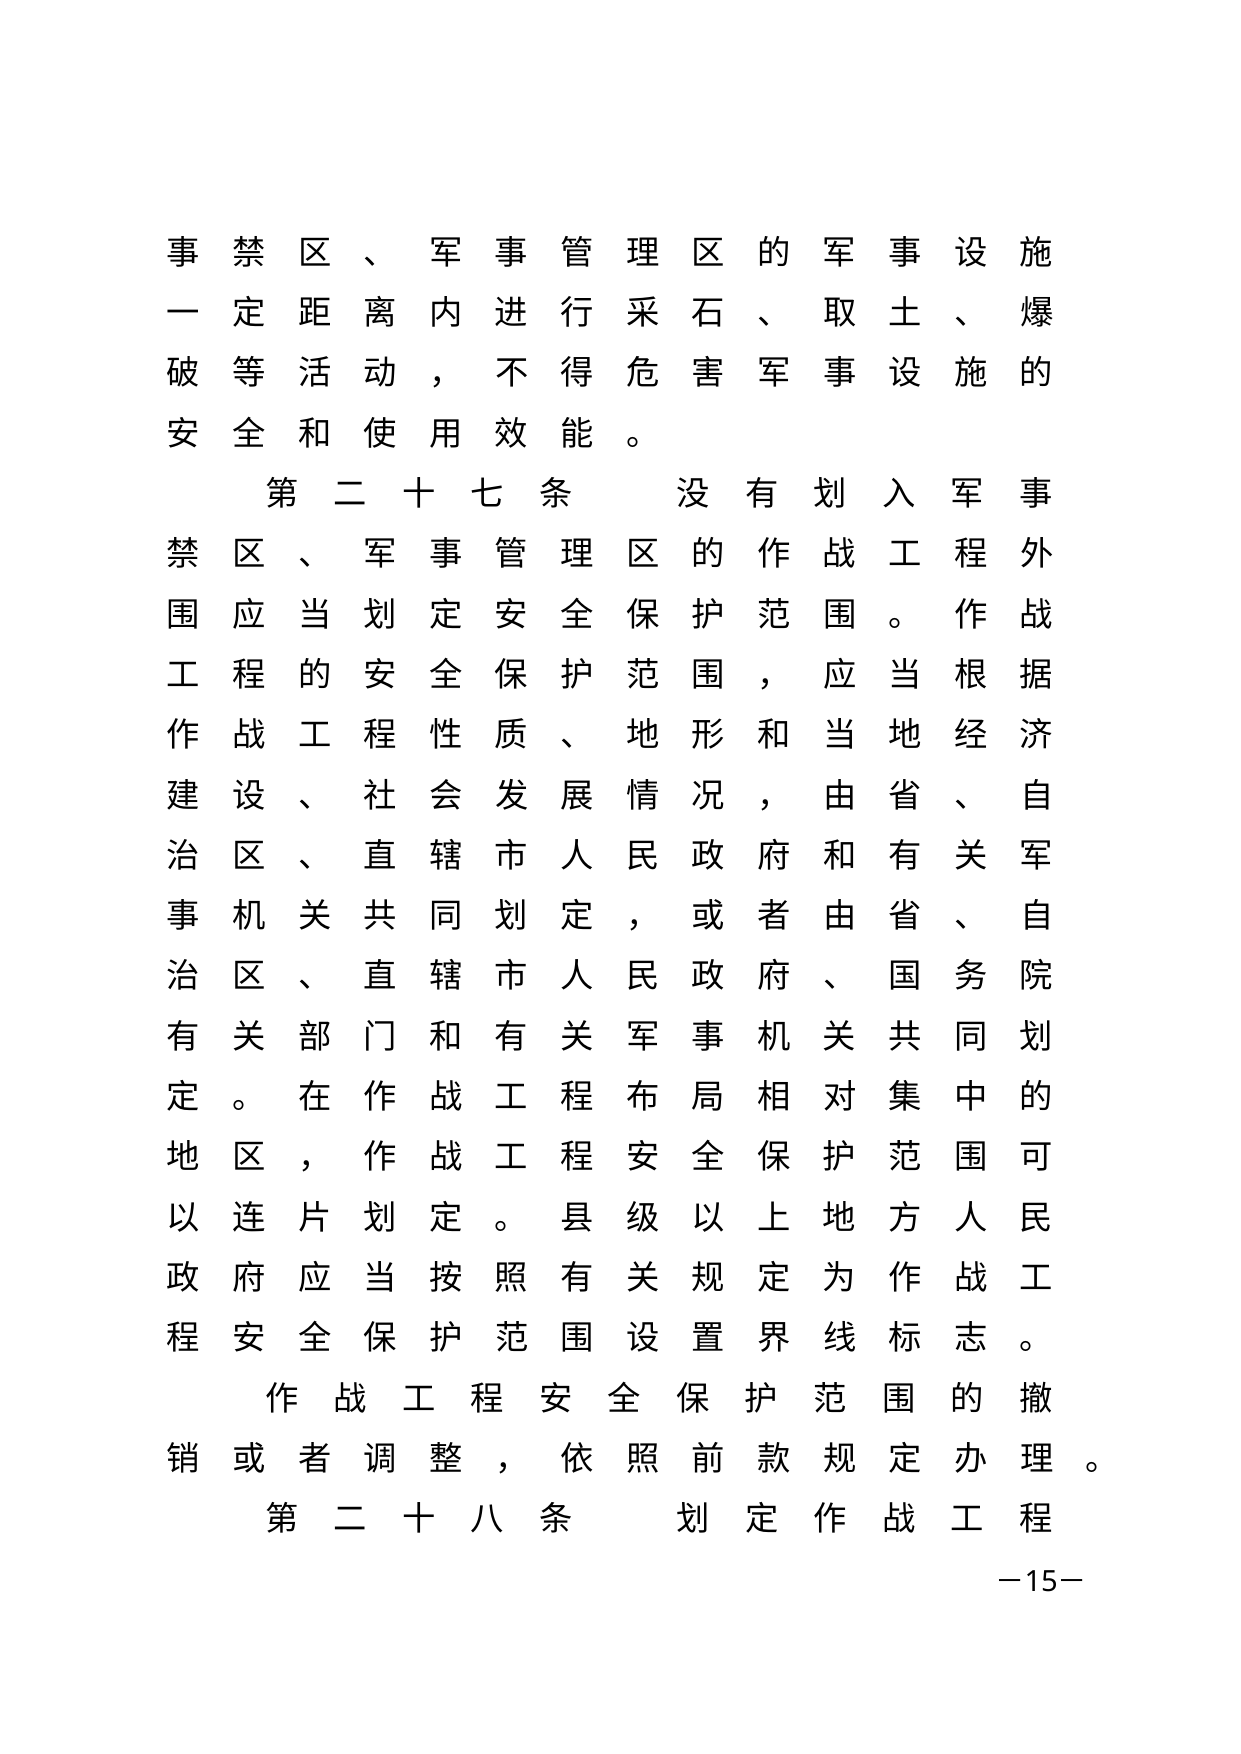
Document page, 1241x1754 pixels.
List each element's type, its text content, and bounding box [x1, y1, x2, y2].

text 第二十八条 划定作战工程安全保护范围，不改变原土地及土地附着物的所有权。在作战工程安全保护范围内，当地居民可以照常生产生活，但是不得进行开山采石、采矿、爆破；从事修筑建筑物、构筑物、道路和进行农田水利基本建设、采伐林木等活动，不得危害作战工程安全和使用效能。 [167, 1486, 1085, 1546]
text 第二十七条 没有划入军事禁区、军事管理区的作战工程外围应当划定安全保护范围。作战工程的安全保护范围，应当根据作战工程性质、地形和当地经济建设、社会发展情况，由省、自治区、直辖市人民政府和有关军事机关共同划定，或者由省、自治区、直辖市人民政府、国务院有关部门和有关军事机关共同划定。在作战工程布局相对集中的地区，作战工程安全保护范围可以连片划定。县级以上地方人民政府应当按照有关规定为作战工程安全保护范围设置界线标志。 [167, 461, 1085, 1365]
text 作战工程安全保护范围的撤销或者调整，依照前款规定办理。 [167, 1365, 1085, 1486]
text 第二十六条 在没有划入军事禁区、军事管理区的军事设施一定距离内进行采石、取土、爆破等活动，不得危害军事设施的安全和使用效能。 [167, 219, 1085, 461]
